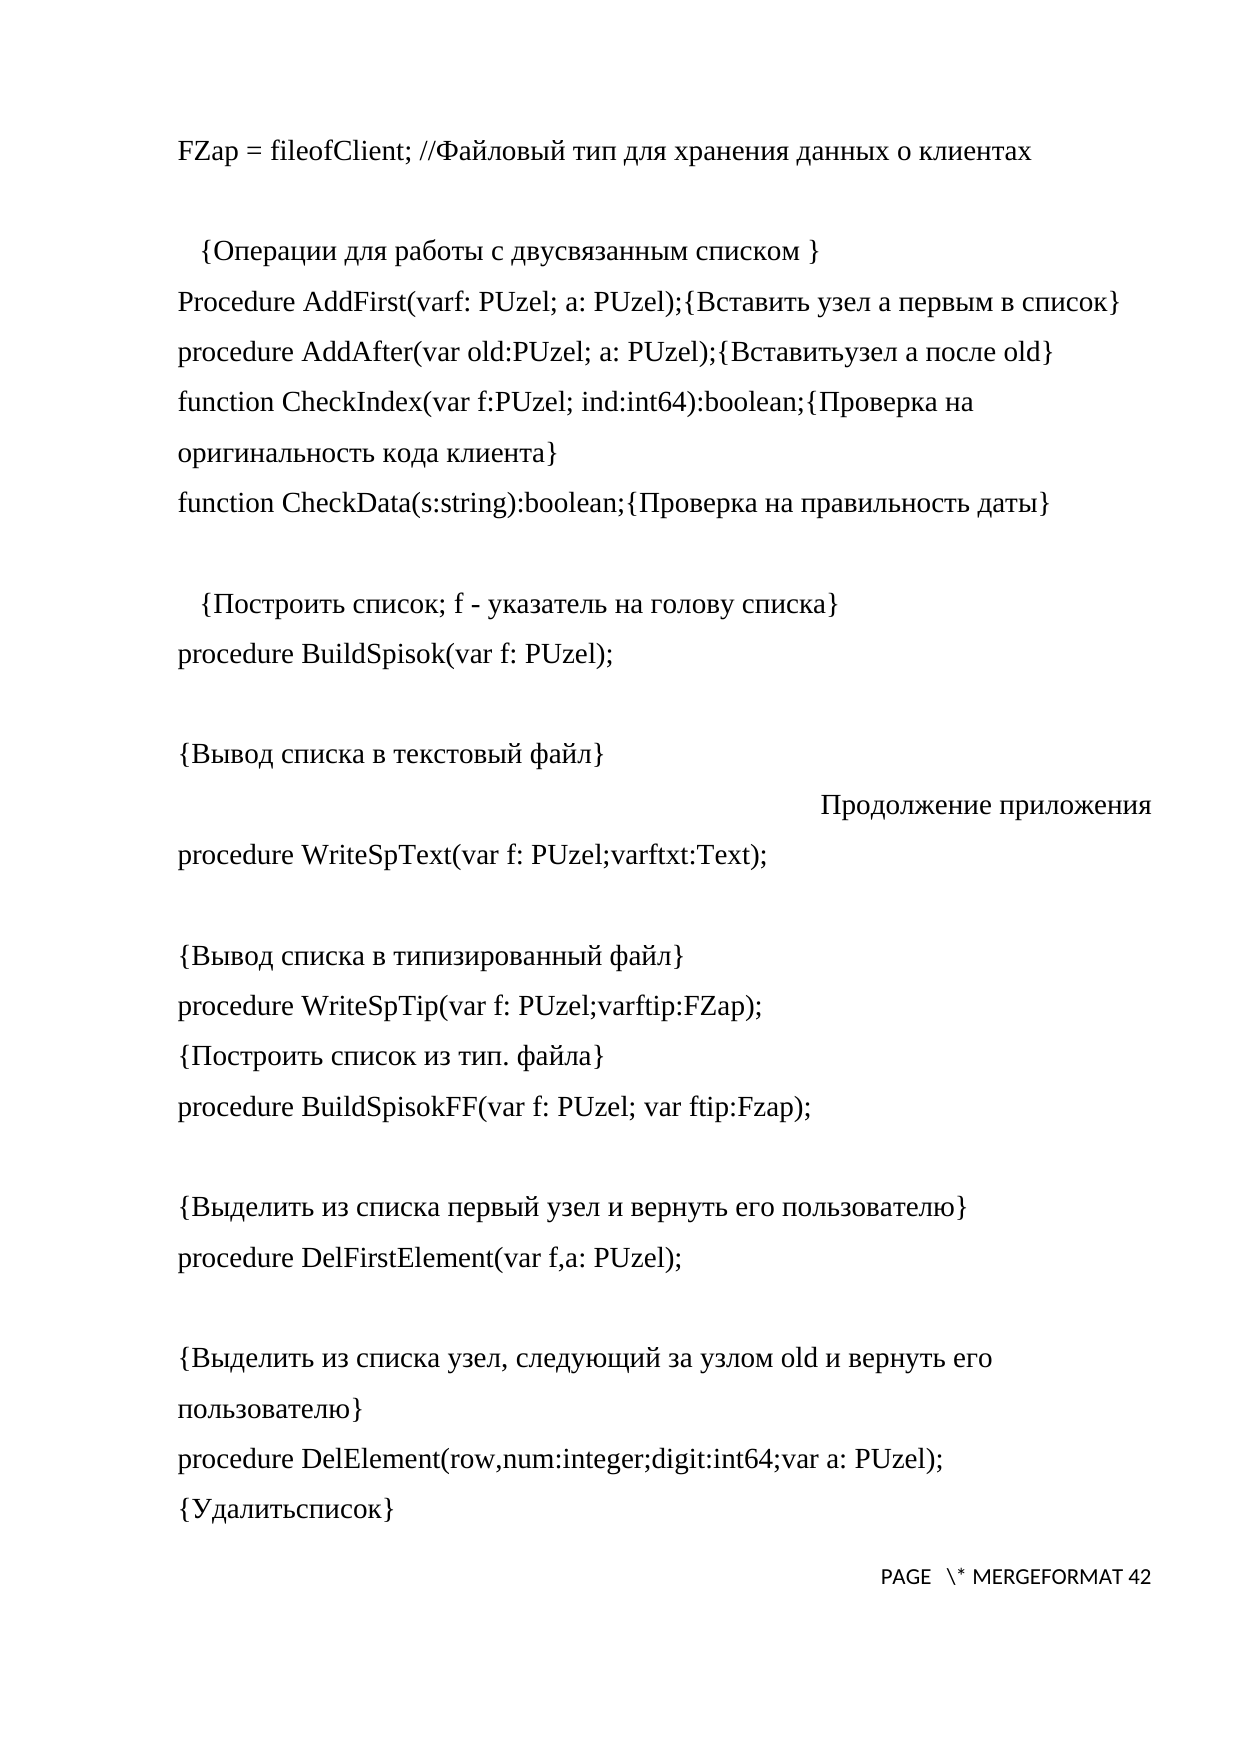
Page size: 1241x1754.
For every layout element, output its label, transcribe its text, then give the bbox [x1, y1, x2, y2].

text function CheckIndex(var f:PUzel; ind:int64):boolean;{Проверка на оригинальность кода клиента} [177, 384, 1152, 468]
text {Построить список; f - указатель на голову списка} [177, 586, 1152, 619]
text {Выделить из списка первый узел и вернуть его пользователю} [177, 1189, 1152, 1223]
text procedure DelFirstElement(var f,a: PUzel); [177, 1240, 1152, 1273]
text {Построить список из тип. файла} [177, 1038, 1152, 1072]
text procedure BuildSpisokFF(var f: PUzel; var ftip:Fzap); [177, 1089, 1152, 1122]
text {Операции для работы с двусвязанным списком } [177, 233, 1152, 267]
text FZap = fileofClient; //Файловый тип для хранения данных о клиентах [177, 133, 1152, 166]
text {Удалитьсписок} [177, 1491, 1152, 1525]
text {Вывод списка в типизированный файл} [177, 938, 1152, 971]
text {Вывод списка в текстовый файл} [177, 737, 1152, 770]
text procedure AddAfter(var old:PUzel; a: PUzel);{Вставитьузел a после old} [177, 334, 1152, 368]
text procedure BuildSpisok(var f: PUzel); [177, 636, 1152, 669]
text procedure DelElement(row,num:integer;digit:int64;var a: PUzel); [177, 1441, 1152, 1474]
text procedure WriteSpText(var f: PUzel;varftxt:Text); [177, 837, 1152, 871]
text Продолжение приложения [177, 787, 1152, 821]
text function CheckData(s:string):boolean;{Проверка на правильность даты} [177, 485, 1152, 519]
text Procedure AddFirst(varf: PUzel; a: PUzel);{Вставить узел a первым в список} [177, 284, 1152, 317]
text {Выделить из списка узел, следующий за узлом old и вернуть его пользователю} [177, 1340, 1152, 1424]
text procedure WriteSpTip(var f: PUzel;varftip:FZap); [177, 988, 1152, 1022]
